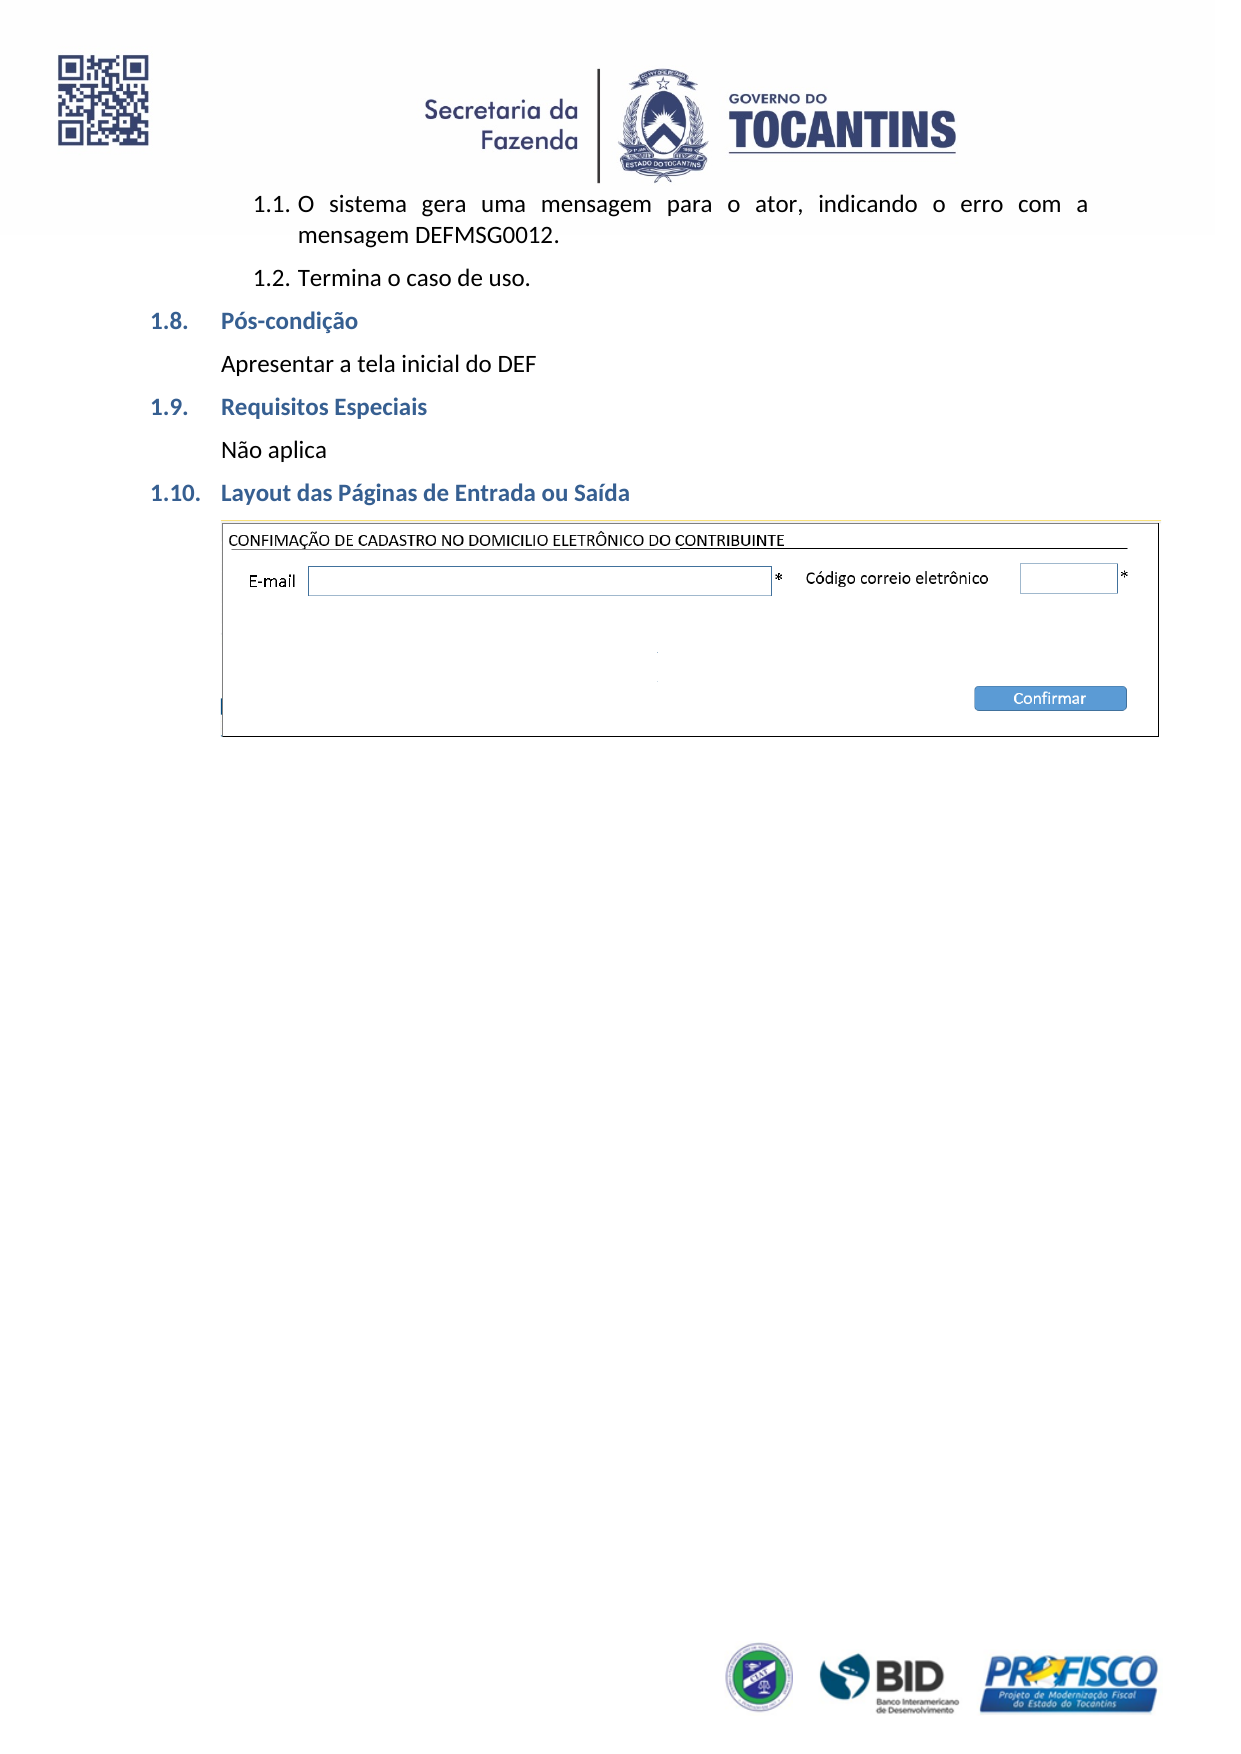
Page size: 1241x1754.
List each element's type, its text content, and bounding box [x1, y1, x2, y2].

list Termina o caso de uso. [253, 262, 1090, 292]
subtitle Requisitos Especiais [150, 391, 1090, 421]
picture [220, 520, 1162, 740]
list O sistema gera uma mensagem para o ator, indicando o erro com a mensagem DEFMSG0012. [253, 188, 1090, 249]
subtitle Layout das Páginas de Entrada ou Saída [150, 477, 1090, 507]
picture [723, 1641, 1164, 1716]
subtitle Pós-condição [150, 305, 1090, 335]
text Apresentar a tela inicial do DEF [221, 348, 1090, 378]
picture [0, 0, 1216, 235]
text Não aplica [221, 434, 1090, 464]
